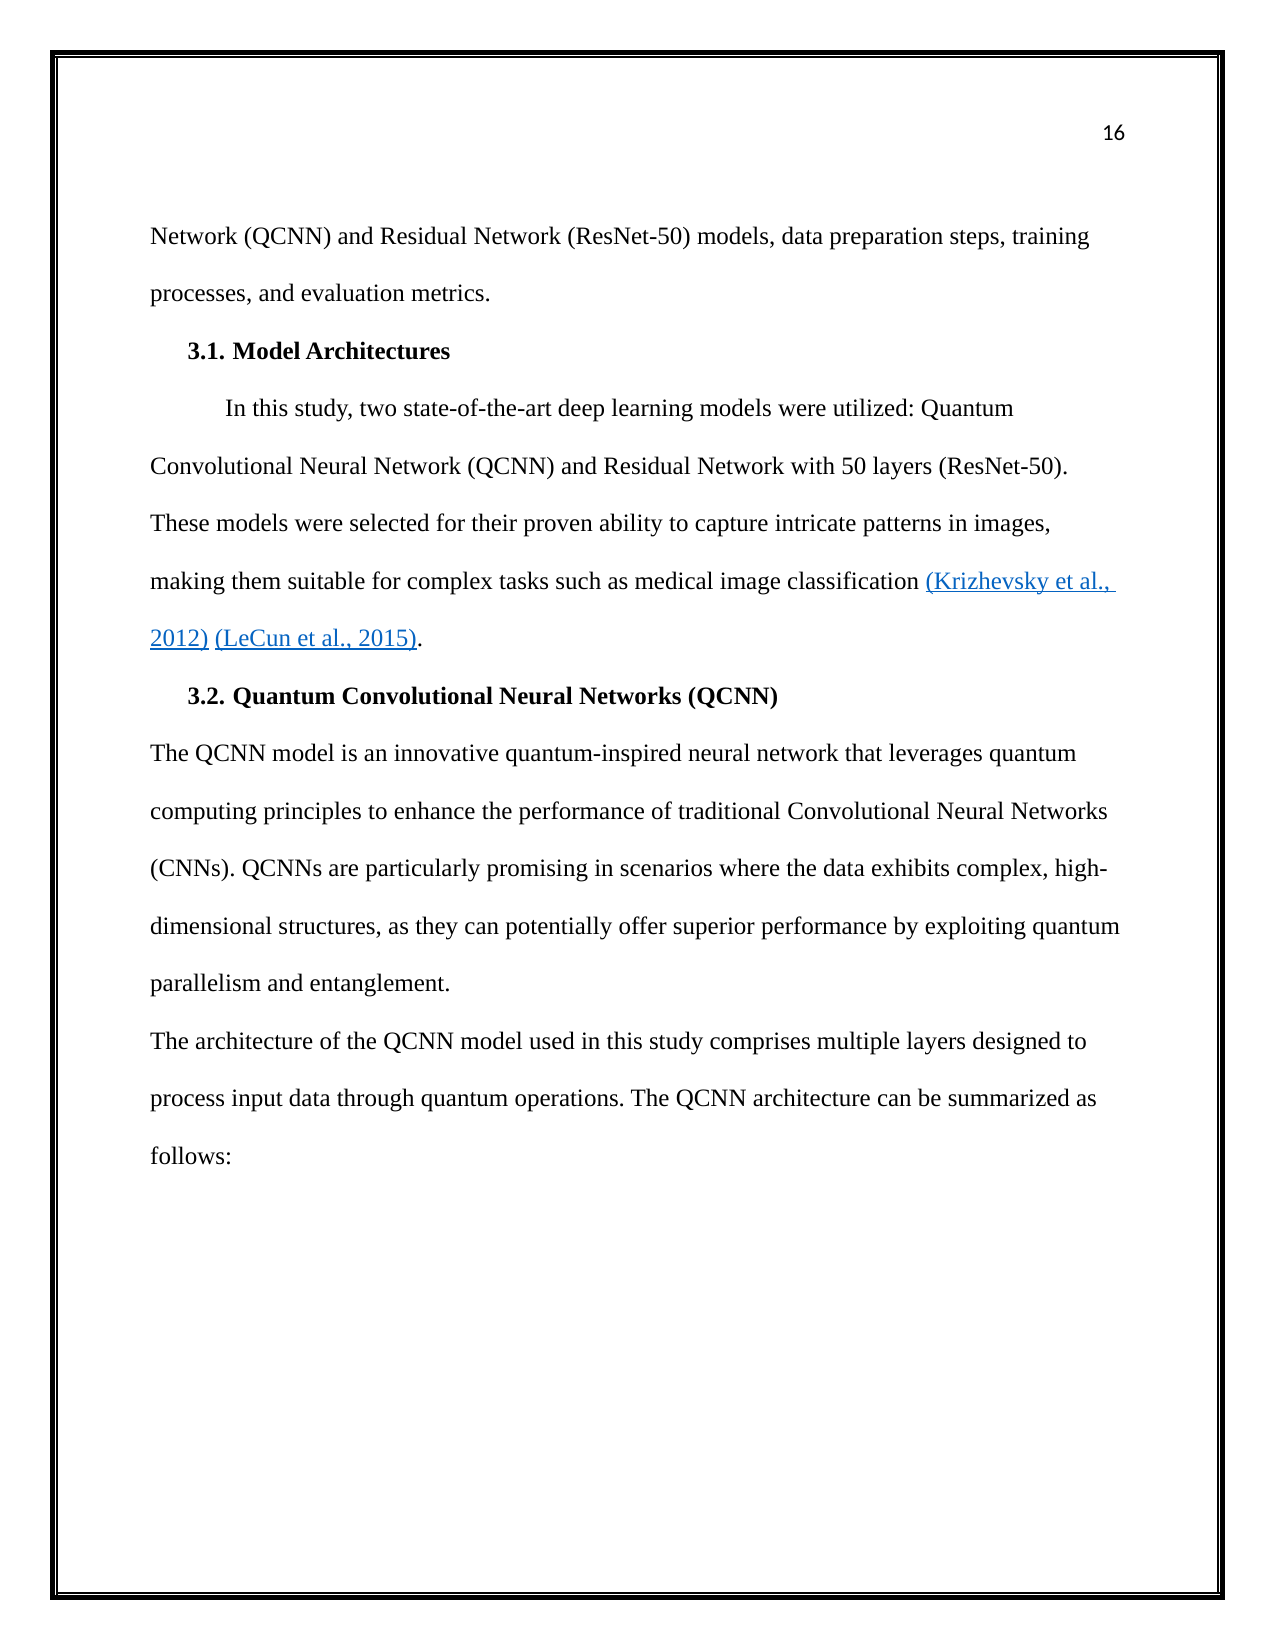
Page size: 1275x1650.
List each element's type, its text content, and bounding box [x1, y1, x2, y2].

list Model Architectures [187, 336, 1125, 365]
text The QCNN model is an innovative quantum-inspired neural network that leverages quantum computing principles to enhance the performance of traditional Convolutional Neural Networks (CNNs). QCNNs are particularly promising in scenarios where the data exhibits complex, high-dimensional structures, as they can potentially offer superior performance by exploiting quantum parallelism and entanglement. [150, 738, 1125, 997]
list Quantum Convolutional Neural Networks (QCNN) [187, 681, 1125, 710]
text The architecture of the QCNN model used in this study comprises multiple layers designed to process input data through quantum operations. The QCNN architecture can be summarized as follows: [150, 1026, 1125, 1170]
text In this study, two state-of-the-art deep learning models were utilized: Quantum Convolutional Neural Network (QCNN) and Residual Network with 50 layers (ResNet-50). These models were selected for their proven ability to capture intricate patterns in images, making them suitable for complex tasks such as medical image classification (Krizhevsky et al., 2012) (LeCun et al., 2015). [150, 393, 1125, 652]
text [150, 221, 1125, 307]
